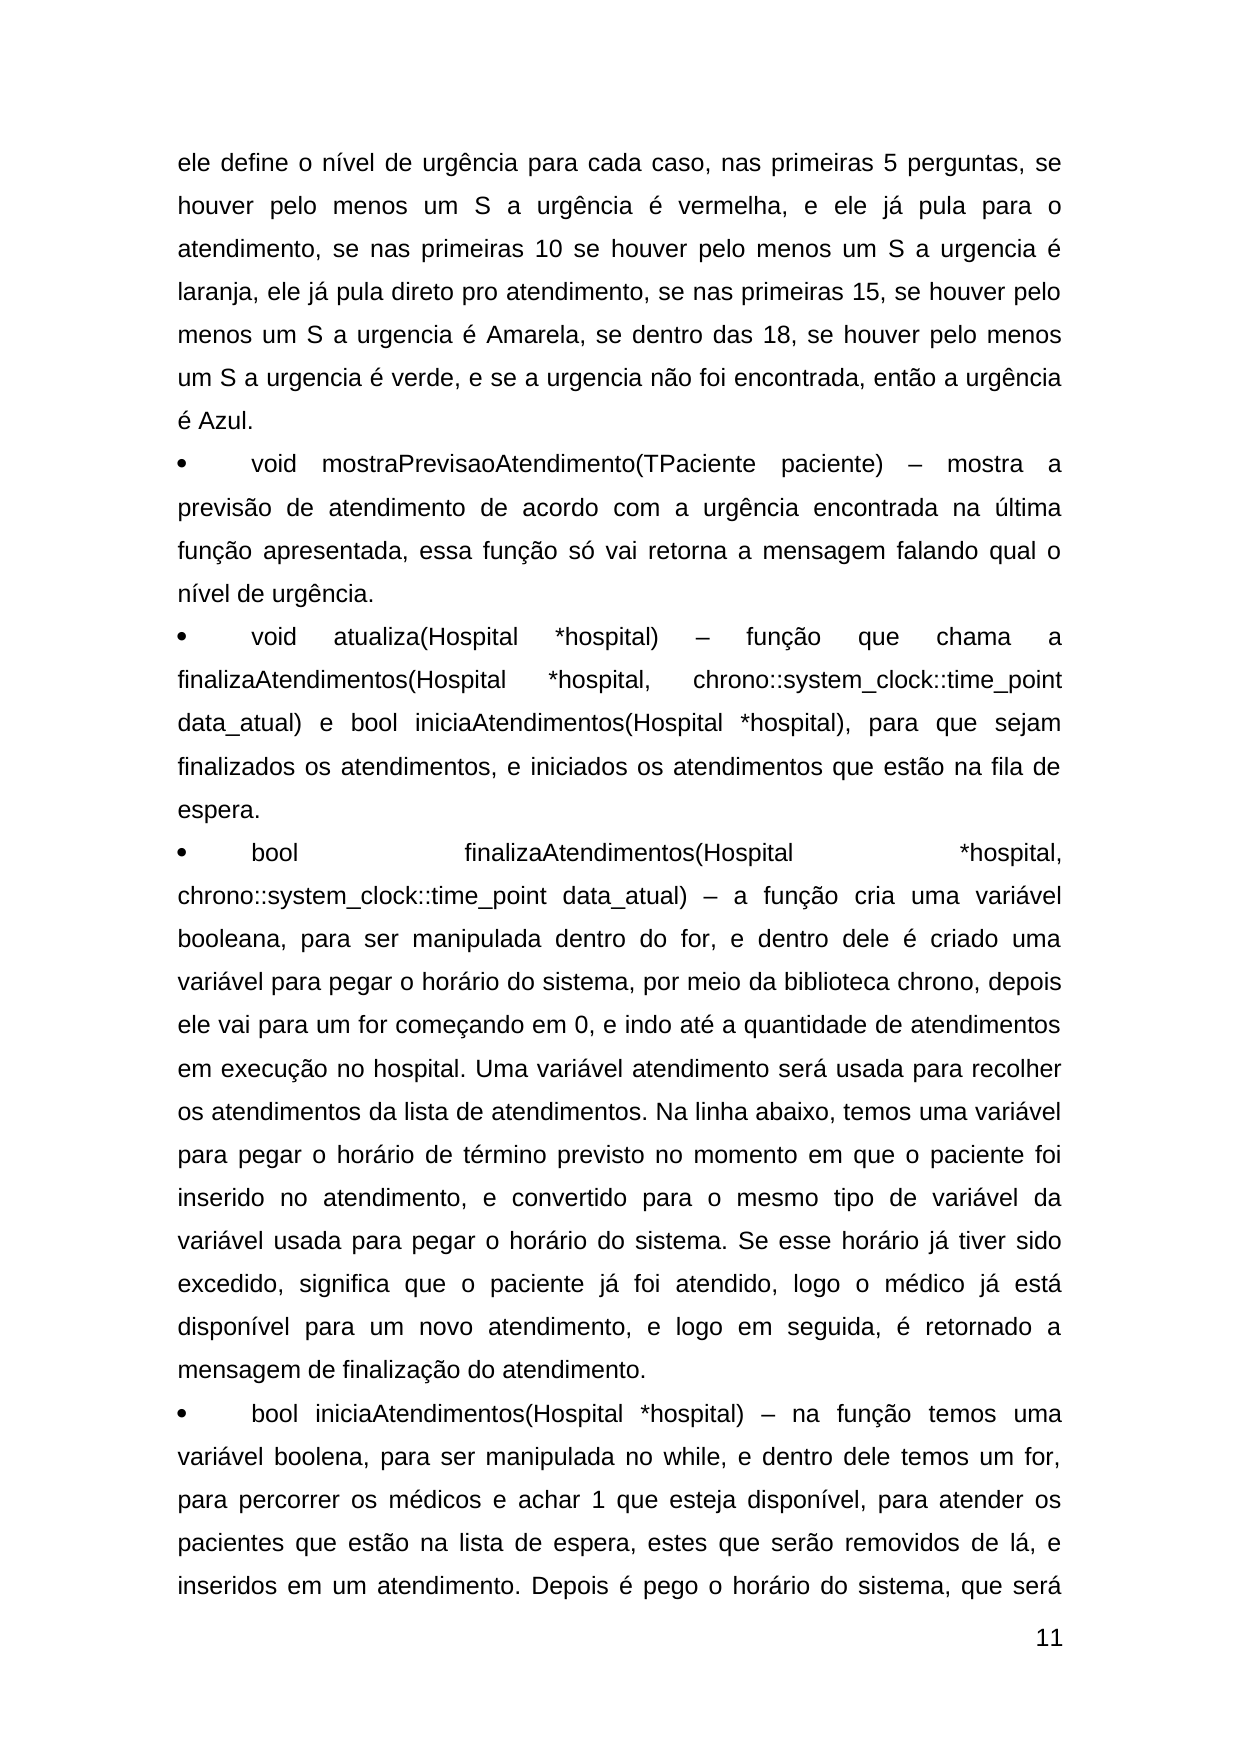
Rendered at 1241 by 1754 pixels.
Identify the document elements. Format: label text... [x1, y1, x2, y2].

list void mostraPrevisaoAtendimento(TPaciente paciente) – mostra a previsão de atendimento de acordo com a urgência encontrada na última função apresentada, essa função só vai retorna a mensagem falando qual o nível de urgência. [177, 449, 1063, 608]
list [177, 148, 1063, 435]
list void atualiza(Hospital *hospital) – função que chama a finalizaAtendimentos(Hospital *hospital, chrono::system_clock::time_point data_atual) e bool iniciaAtendimentos(Hospital *hospital), para que sejam finalizados os atendimentos, e iniciados os atendimentos que estão na fila de espera. [177, 622, 1063, 823]
list bool finalizaAtendimentos(Hospital *hospital, chrono::system_clock::time_point data_atual) – a função cria uma variável booleana, para ser manipulada dentro do for, e dentro dele é criado uma variável para pegar o horário do sistema, por meio da biblioteca chrono, depois ele vai para um for começando em 0, e indo até a quantidade de atendimentos em execução no hospital. Uma variável atendimento será usada para recolher os atendimentos da lista de atendimentos. Na linha abaixo, temos uma variável para pegar o horário de término previsto no momento em que o paciente foi inserido no atendimento, e convertido para o mesmo tipo de variável da variável usada para pegar o horário do sistema. Se esse horário já tiver sido excedido, significa que o paciente já foi atendido, logo o médico já está disponível para um novo atendimento, e logo em seguida, é retornado a mensagem de finalização do atendimento. [177, 838, 1063, 1384]
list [177, 1398, 1063, 1600]
